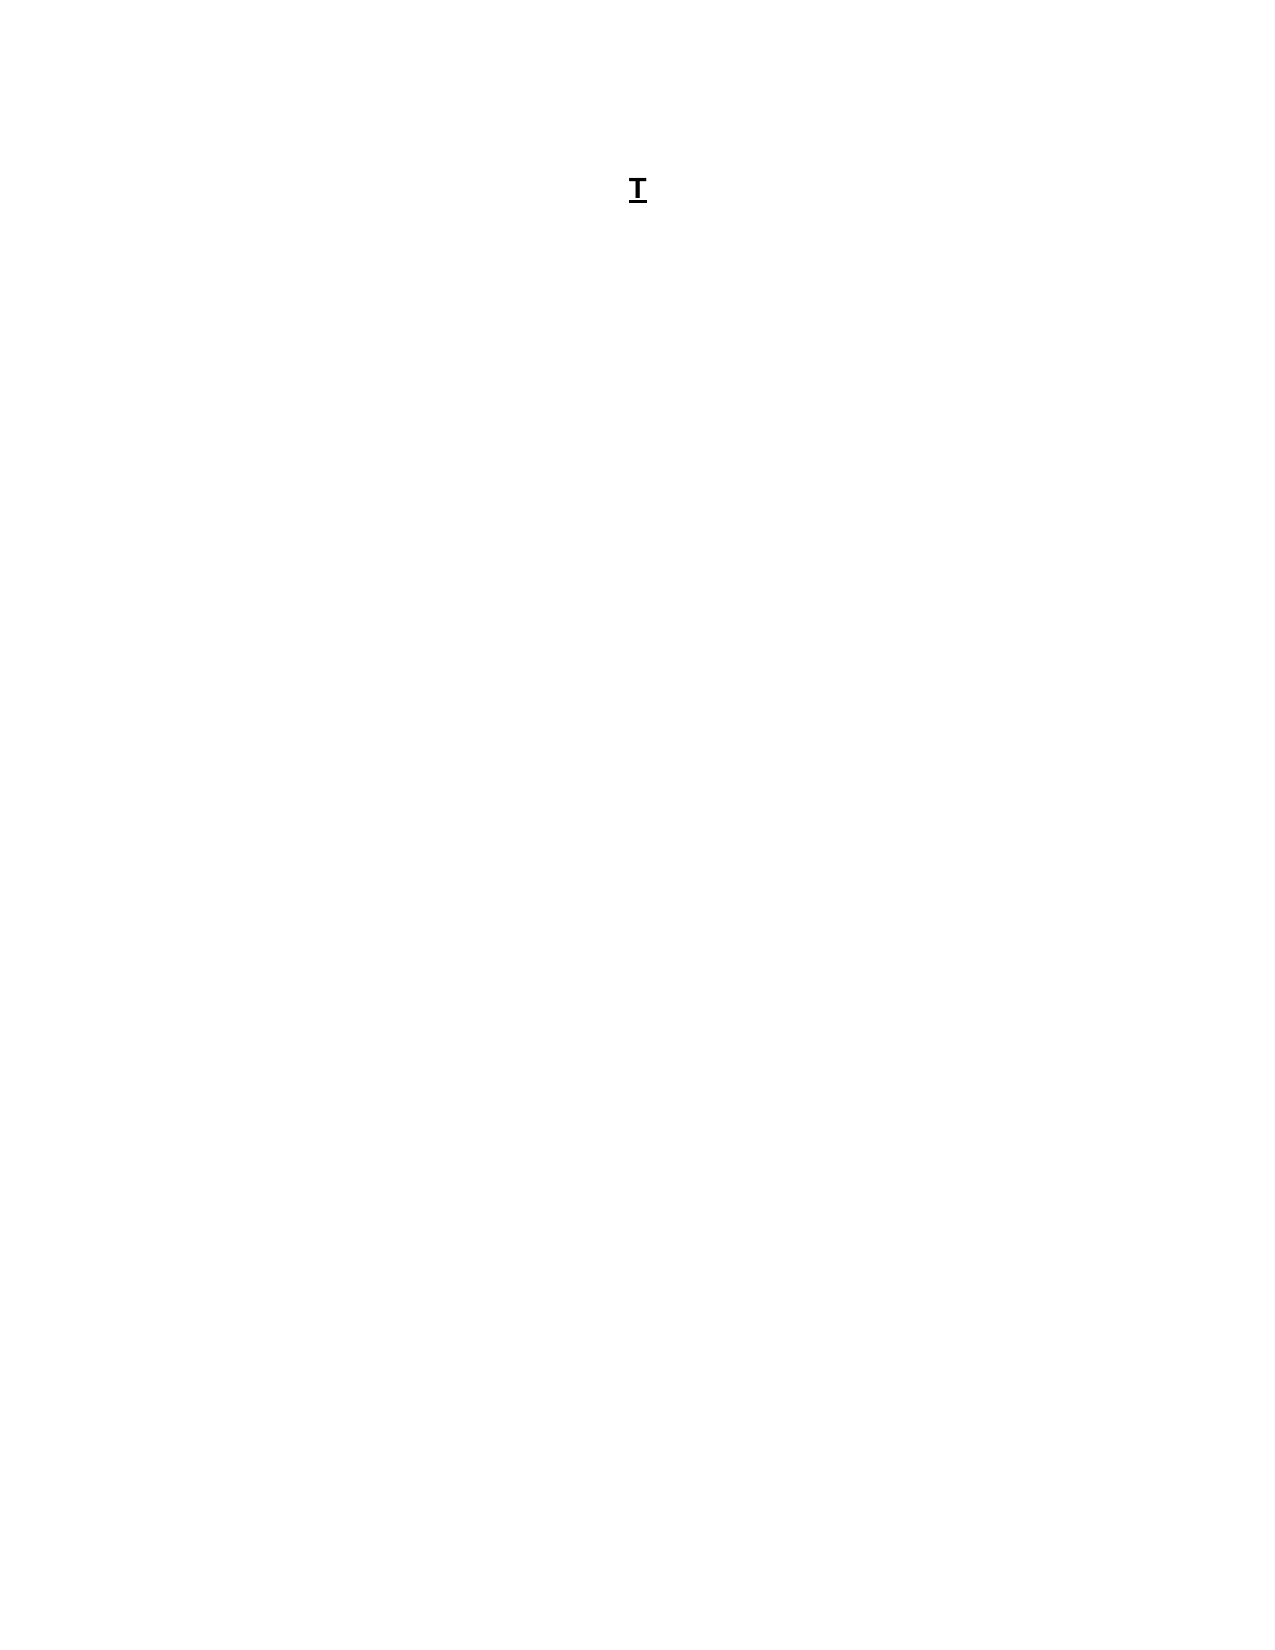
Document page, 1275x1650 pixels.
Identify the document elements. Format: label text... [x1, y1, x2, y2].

subtitle T [187, 171, 1087, 204]
